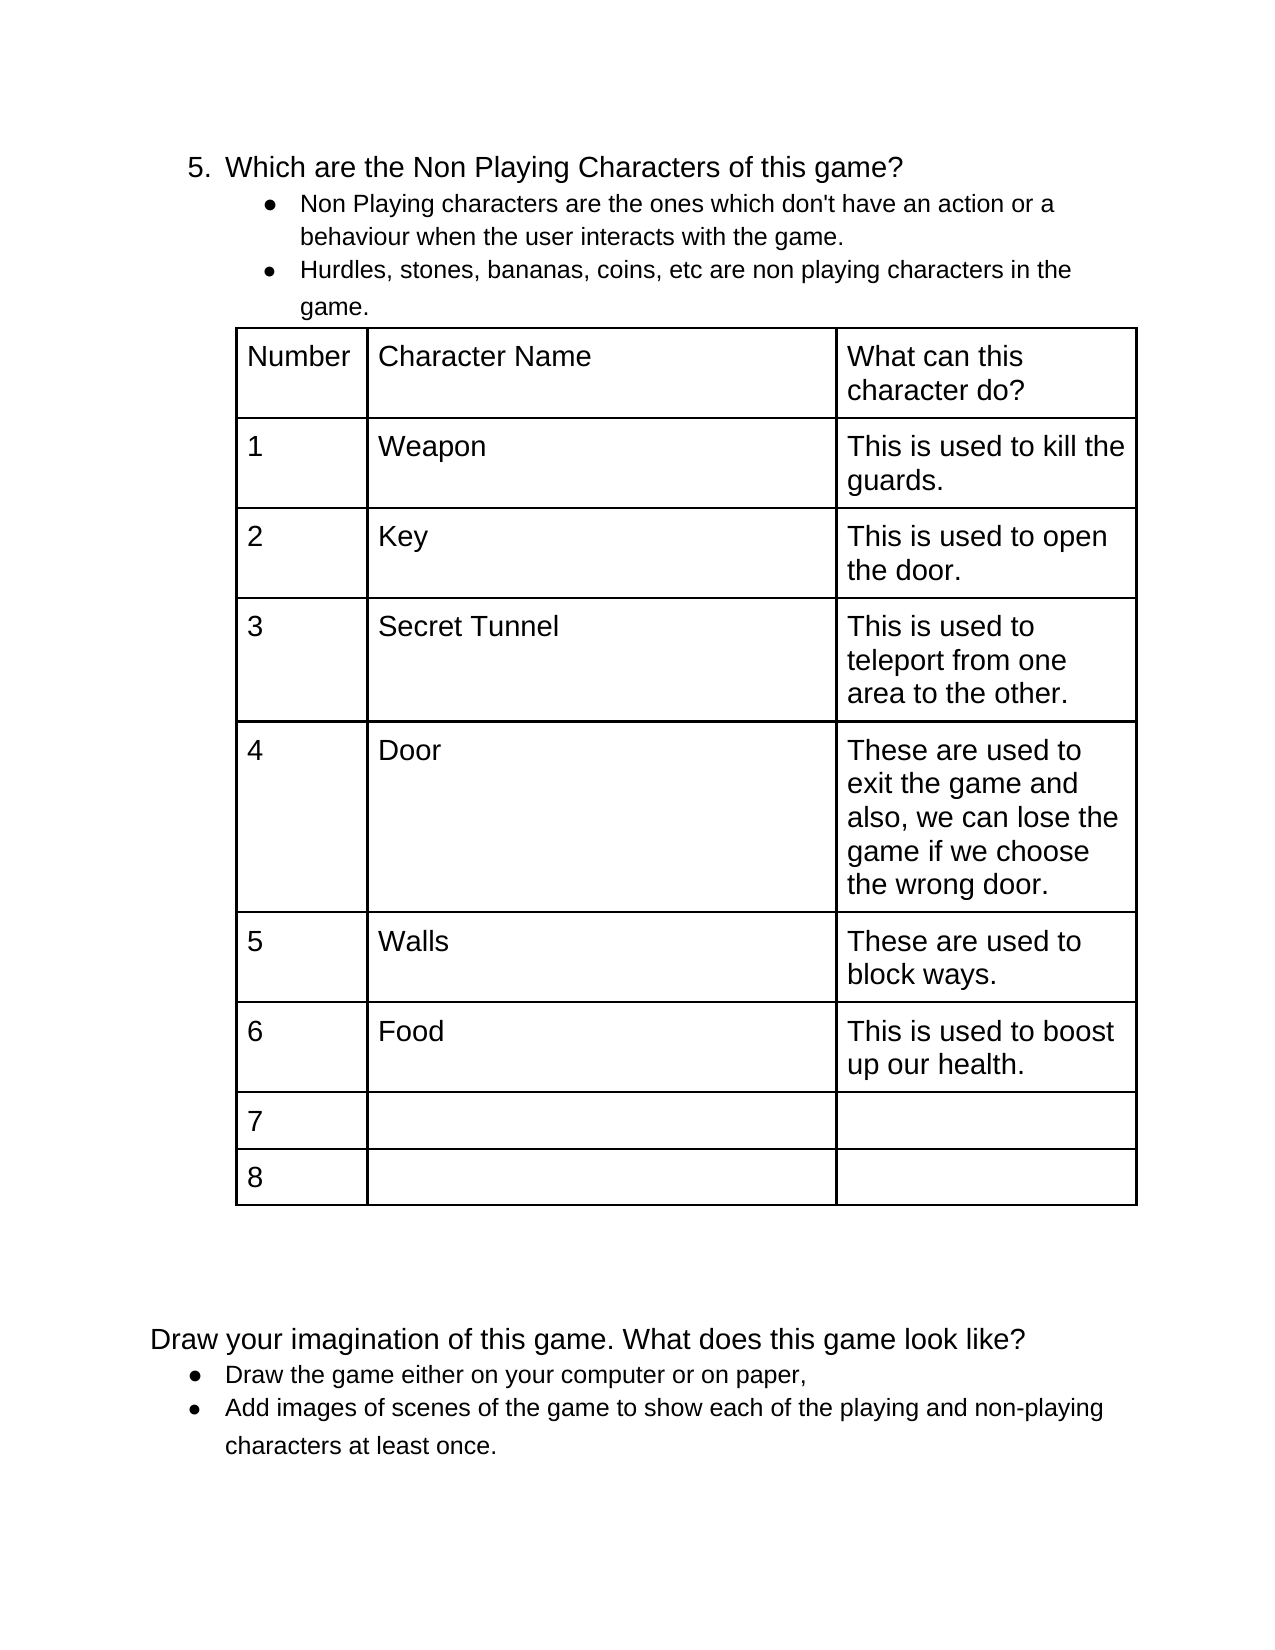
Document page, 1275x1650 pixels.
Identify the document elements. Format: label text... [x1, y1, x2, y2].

table_cell Weapon [369, 419, 835, 507]
table_cell This is used to teleport from one area to the other. [838, 599, 1135, 720]
table_cell 3 [238, 599, 366, 720]
table_cell Door [369, 723, 835, 911]
list Non Playing characters are the ones which don't have an action or a behaviour when the user interacts with the game. [262, 188, 1125, 250]
table_cell This is used to open the door. [838, 509, 1135, 597]
table_header Character Name [369, 329, 835, 417]
table_cell These are used to exit the game and also, we can lose the game if we choose the wrong door. [838, 723, 1135, 911]
table_cell 4 [238, 723, 366, 911]
table_header Number [238, 329, 366, 417]
table_cell [838, 1150, 1135, 1204]
table_cell 5 [238, 913, 366, 1001]
table_cell Key [369, 509, 835, 597]
table_cell 6 [238, 1003, 366, 1091]
table_cell 8 [238, 1150, 366, 1204]
table_cell [369, 1150, 835, 1204]
text Draw your imagination of this game. What does this game look like? [150, 1322, 1125, 1355]
table_cell This is used to kill the guards. [838, 419, 1135, 507]
table_cell This is used to boost up our health. [838, 1003, 1135, 1091]
list Draw the game either on your computer or on paper, [187, 1360, 1125, 1389]
list Which are the Non Playing Characters of this game? [187, 150, 1125, 183]
list Hurdles, stones, bananas, coins, etc are non playing characters in the game. [262, 254, 1125, 322]
table_cell Secret Tunnel [369, 599, 835, 720]
table_cell Food [369, 1003, 835, 1091]
table_cell These are used to block ways. [838, 913, 1135, 1001]
table_cell 1 [238, 419, 366, 507]
table_cell [838, 1093, 1135, 1147]
list Add images of scenes of the game to show each of the playing and non-playing characters at least once. [187, 1393, 1125, 1461]
table_cell Walls [369, 913, 835, 1001]
table_cell 2 [238, 509, 366, 597]
table_cell 7 [238, 1093, 366, 1147]
table_cell [369, 1093, 835, 1147]
table_header What can this character do? [838, 329, 1135, 417]
